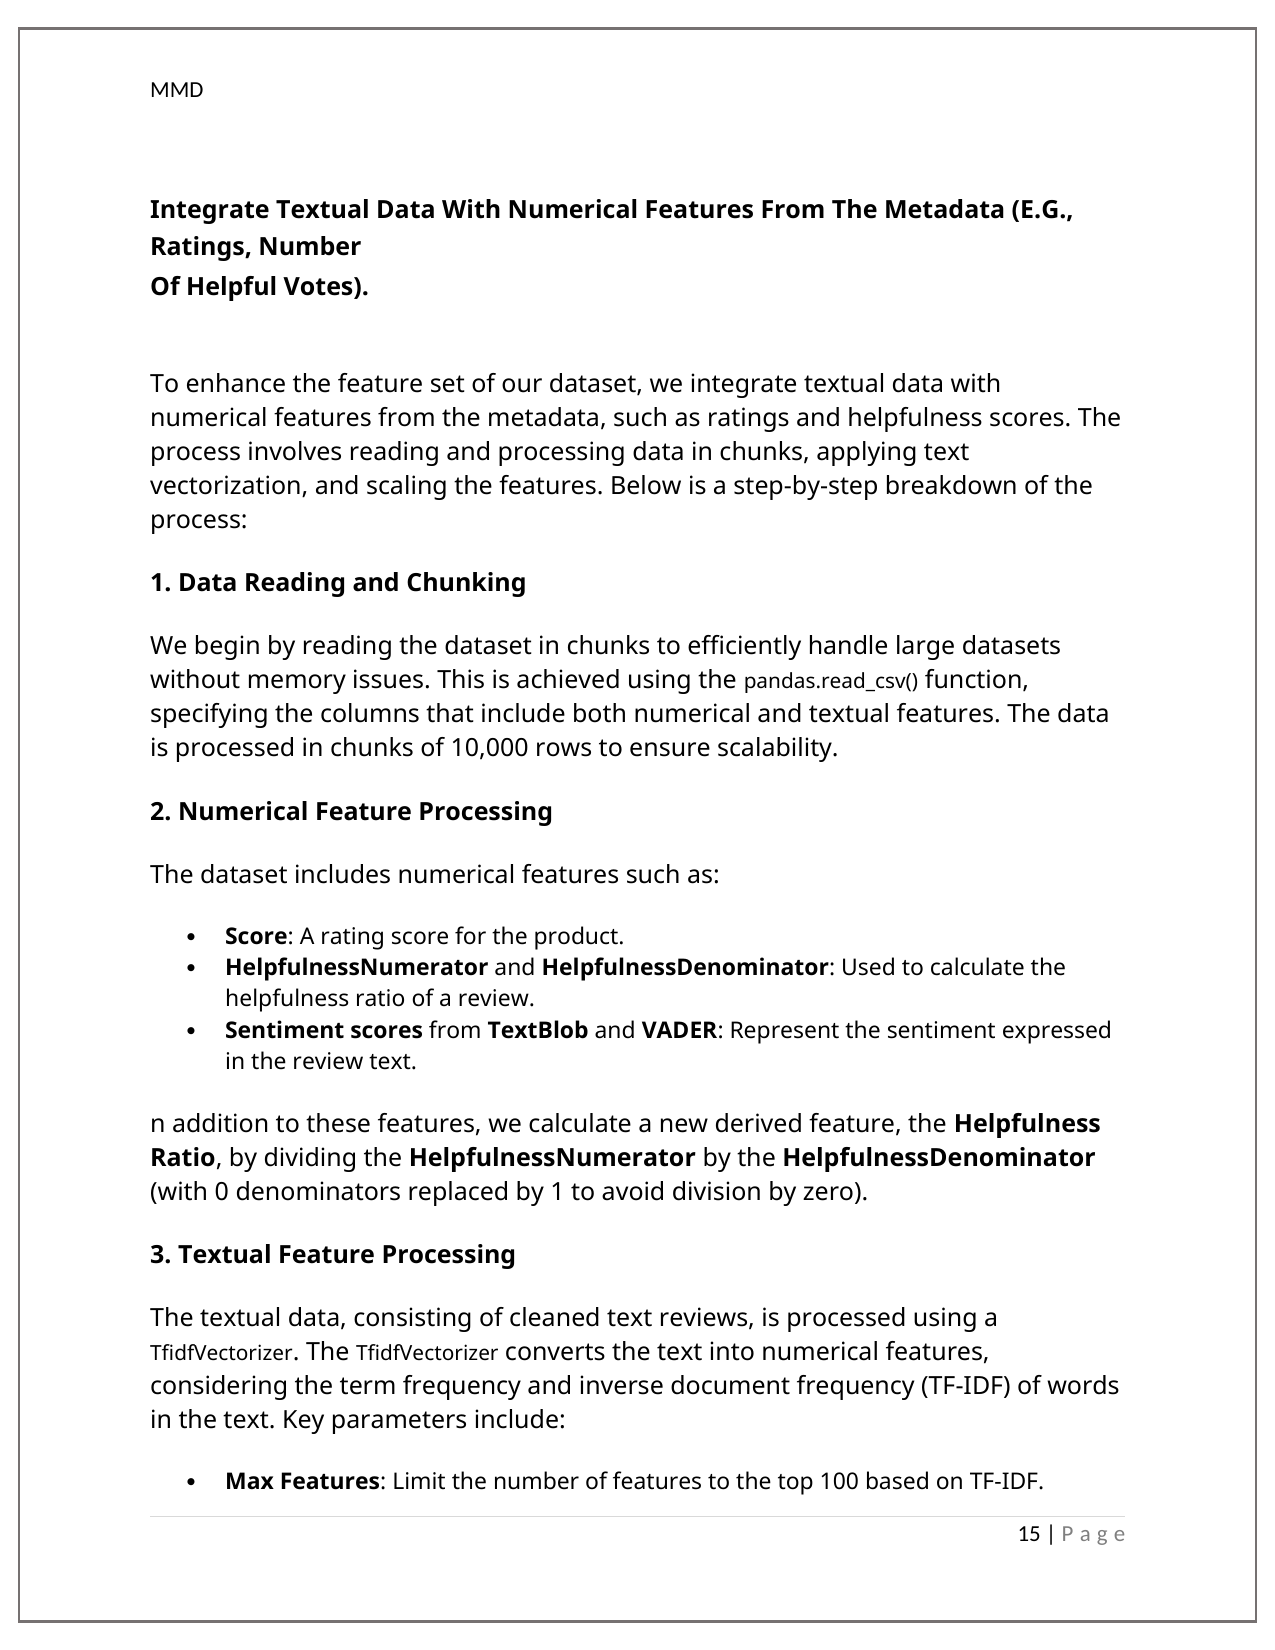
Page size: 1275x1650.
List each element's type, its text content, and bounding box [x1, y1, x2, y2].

text The dataset includes numerical features such as: [150, 857, 1125, 891]
list Score: A rating score for the product. [187, 920, 1125, 951]
subtitle 1. Data Reading and Chunking [150, 565, 1125, 599]
subtitle Integrate Textual Data With Numerical Features From The Metadata (E.G., Ratings, Number [150, 191, 1125, 262]
text We begin by reading the dataset in chunks to efficiently handle large datasets without memory issues. This is achieved using the pandas.read_csv() function, specifying the columns that include both numerical and textual features. The data is processed in chunks of 10,000 rows to ensure scalability. [150, 628, 1125, 764]
subtitle 2. Numerical Feature Processing [150, 793, 1125, 827]
subtitle Of Helpful Votes). [150, 269, 1125, 303]
text To enhance the feature set of our dataset, we integrate textual data with numerical features from the metadata, such as ratings and helpfulness scores. The process involves reading and processing data in chunks, applying text vectorization, and scaling the features. Below is a step-by-step breakdown of the process: [150, 365, 1125, 536]
subtitle 3. Textual Feature Processing [150, 1237, 1125, 1271]
list HelpfulnessNumerator and HelpfulnessDenominator: Used to calculate the helpfulness ratio of a review. [187, 951, 1125, 1013]
text n addition to these features, we calculate a new derived feature, the Helpfulness Ratio, by dividing the HelpfulnessNumerator by the HelpfulnessDenominator (with 0 denominators replaced by 1 to avoid division by zero). [150, 1105, 1125, 1207]
list Sentiment scores from TextBlob and VADER: Represent the sentiment expressed in the review text. [187, 1013, 1125, 1076]
text The textual data, consisting of cleaned text reviews, is processed using a TfidfVectorizer. The TfidfVectorizer converts the text into numerical features, considering the term frequency and inverse document frequency (TF-IDF) of words in the text. Key parameters include: [150, 1300, 1125, 1436]
list Max Features: Limit the number of features to the top 100 based on TF-IDF. [187, 1465, 1125, 1496]
